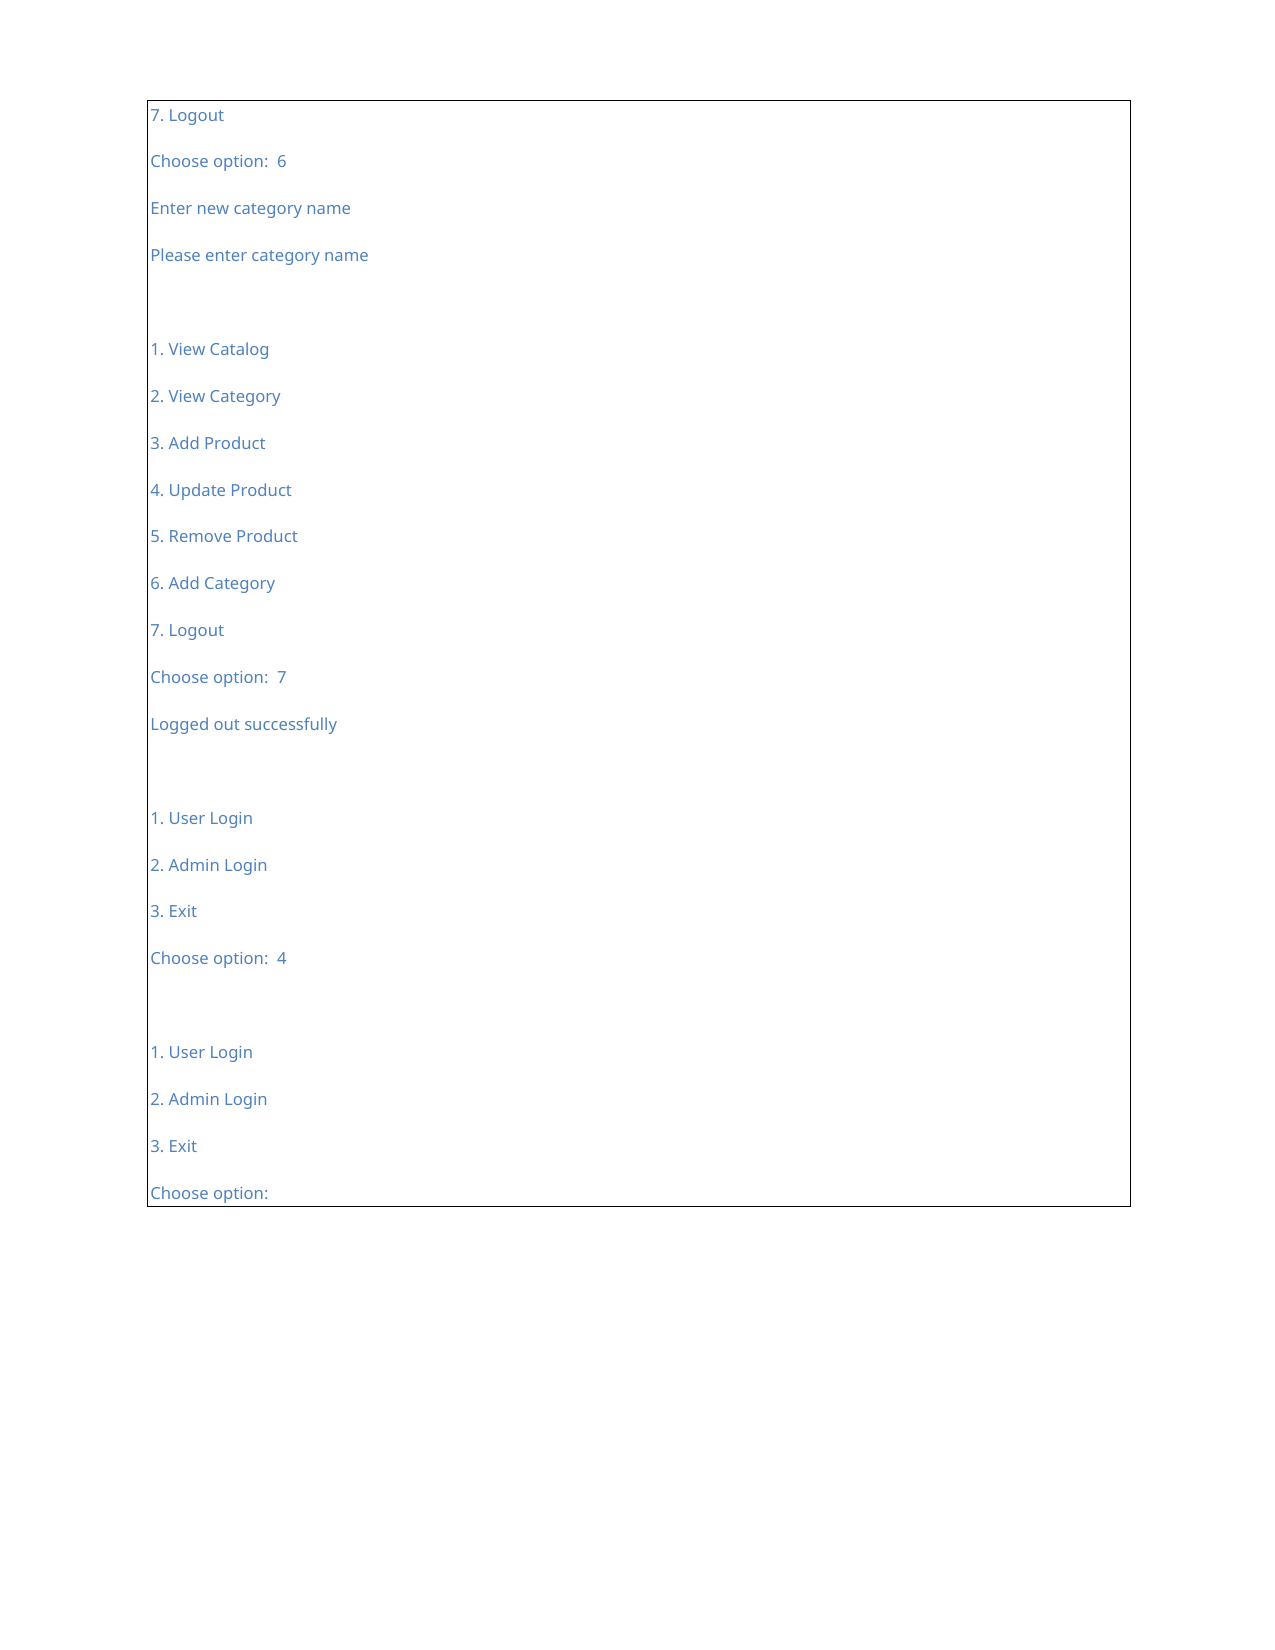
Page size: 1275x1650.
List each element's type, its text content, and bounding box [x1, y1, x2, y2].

text 4. Update Product [148, 475, 1130, 501]
text Choose option: 6 [148, 147, 1130, 173]
text 2. View Category [148, 381, 1130, 407]
text Choose option: 7 [148, 663, 1130, 688]
text 3. Add Product [148, 428, 1130, 454]
text 1. User Login [148, 803, 1130, 829]
text 6. Add Category [148, 569, 1130, 595]
text 1. User Login [148, 1038, 1130, 1063]
text 1. View Catalog [148, 334, 1130, 360]
text Please enter category name [148, 241, 1130, 267]
text Enter new category name [148, 194, 1130, 220]
text 3. Exit [148, 1131, 1130, 1157]
text 3. Exit [148, 897, 1130, 923]
text 2. Admin Login [148, 850, 1130, 876]
text 2. Admin Login [148, 1084, 1130, 1110]
text Logged out successfully [148, 709, 1130, 735]
text Choose option: 4 [148, 944, 1130, 970]
text Choose option: [148, 1178, 1130, 1206]
text 5. Remove Product [148, 522, 1130, 548]
text 7. Logout [148, 101, 1130, 126]
text 7. Logout [148, 616, 1130, 642]
